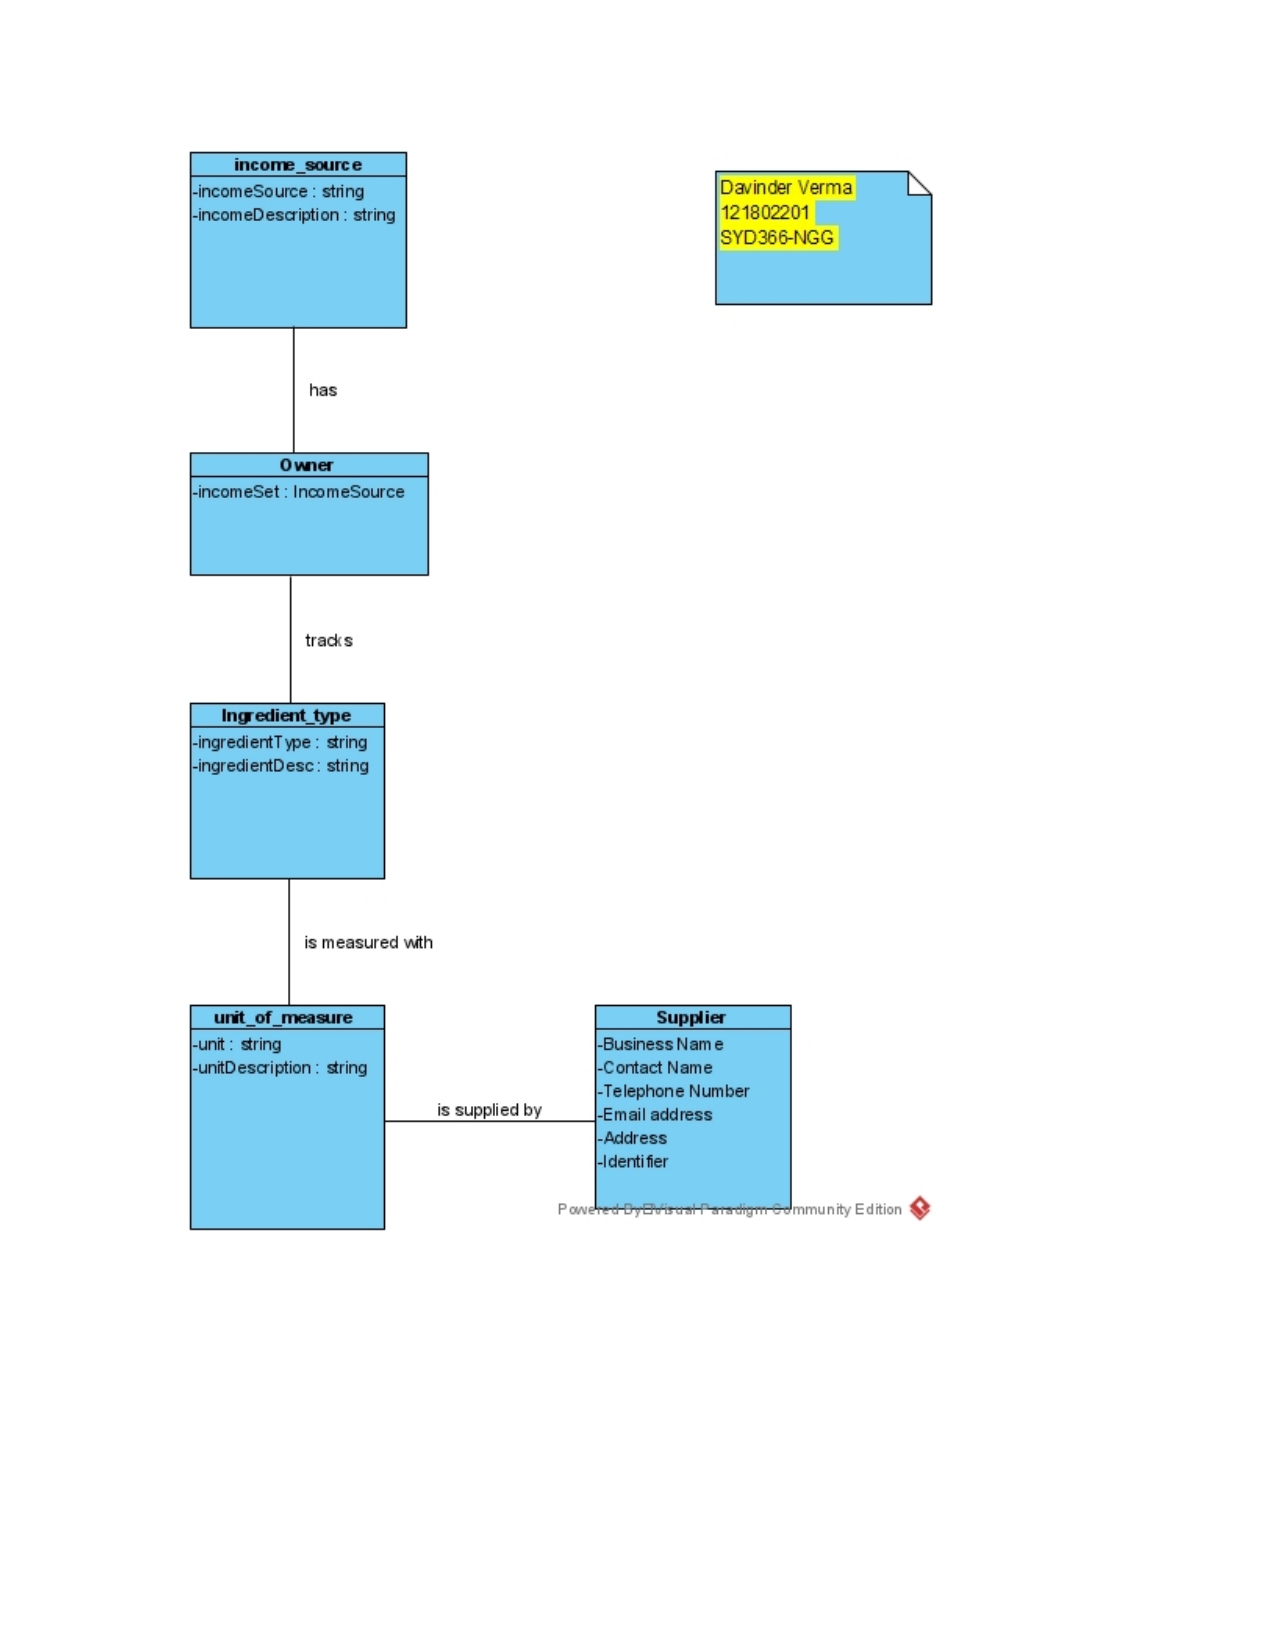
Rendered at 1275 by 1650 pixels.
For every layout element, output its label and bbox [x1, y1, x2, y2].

picture [187, 150, 939, 1235]
